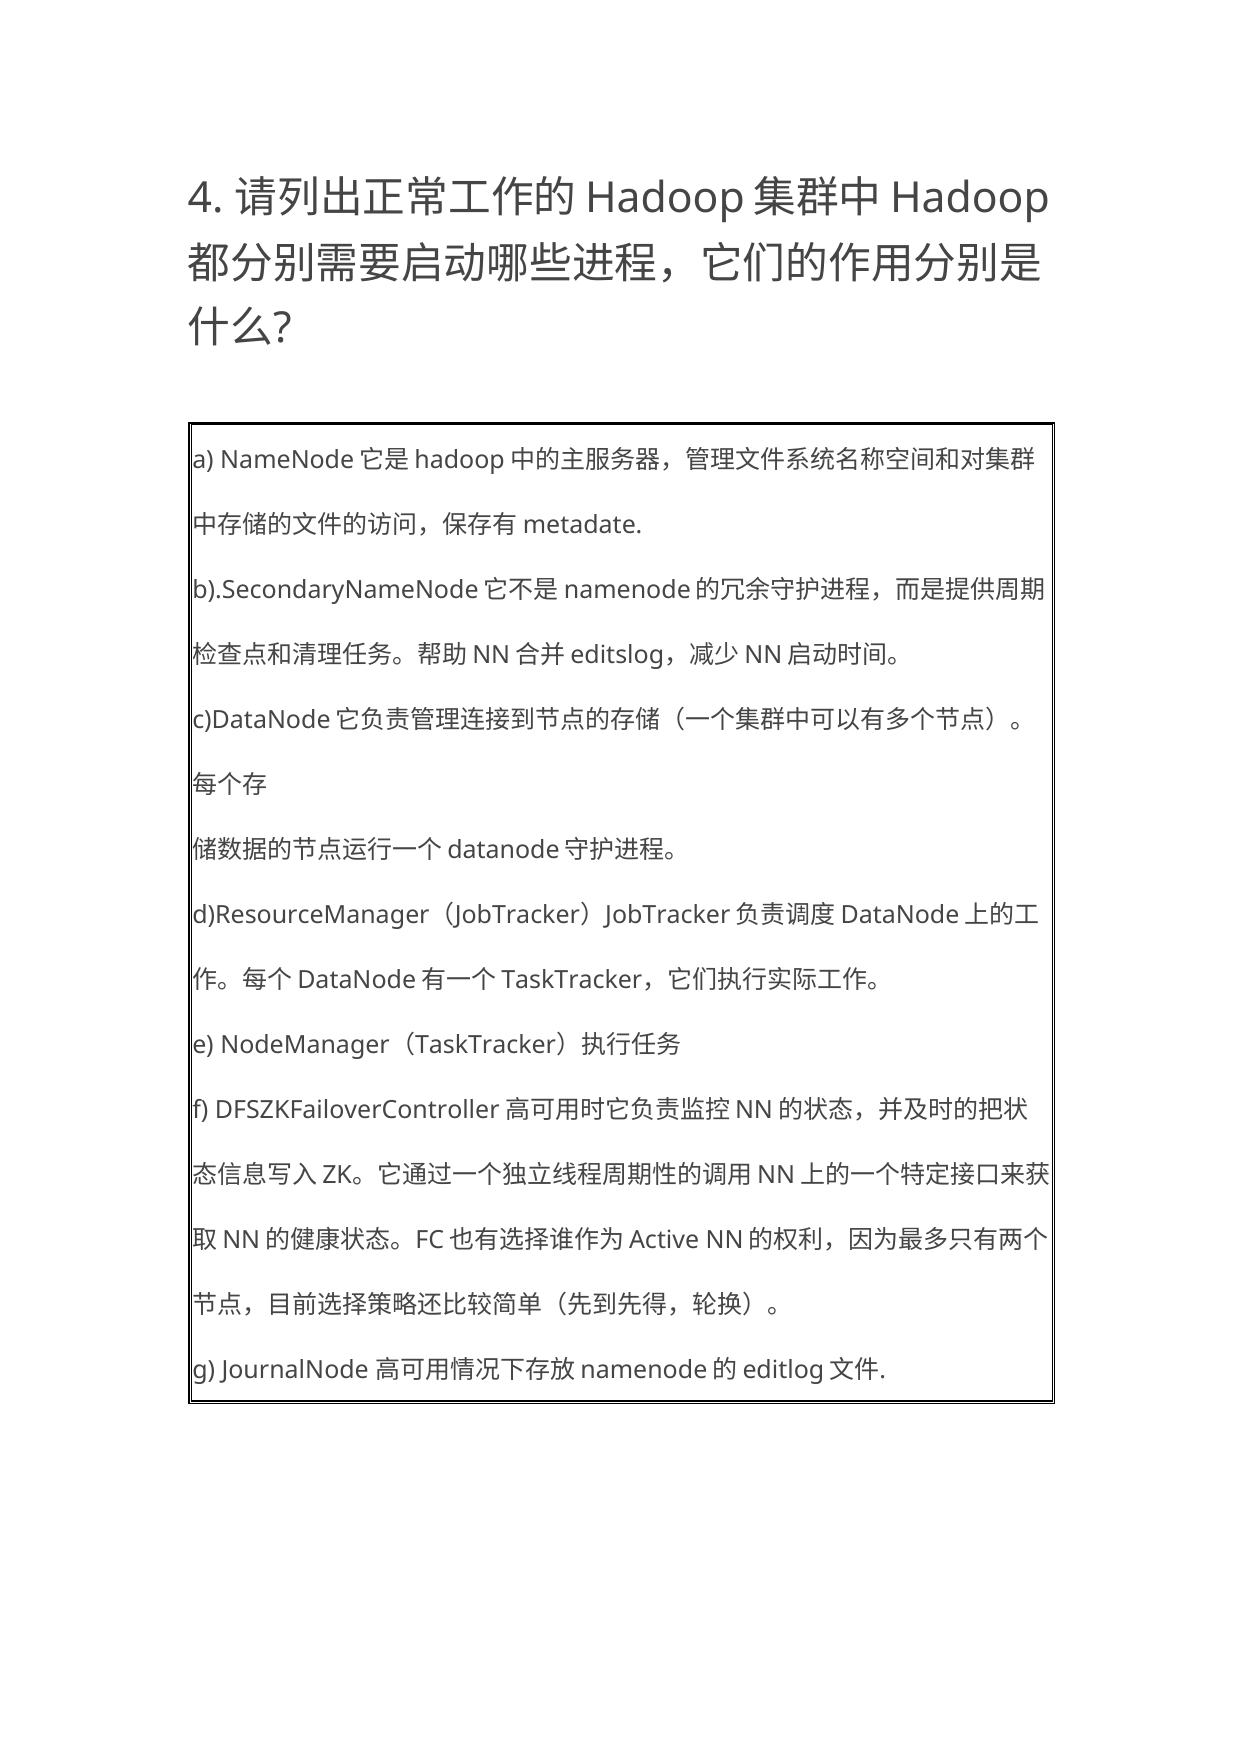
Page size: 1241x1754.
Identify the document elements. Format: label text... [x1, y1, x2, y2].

text 4. 请列出正常工作的Hadoop集群中Hadoop都分别需要启动哪些进程，它们的作用分别是什么? [187, 162, 1053, 357]
table_header a) NameNode它是hadoop中的主服务器，管理文件系统名称空间和对集群中存储的文件的访问，保存有 metadate. b).SecondaryNameNode它不是namenode的冗余守护进程，而是提供周期检查点和清理任务。帮助NN合并editslog，减少NN启动时间。 c)DataNode它负责管理连接到节点的存储（一个集群中可以有多个节点）。每个存 储数据的节点运行一个datanode守护进程。 d)ResourceManager（JobTracker）JobTracker负责调度DataNode上的工作。每个DataNode有一个TaskTracker，它们执行实际工作。 e) NodeManager（TaskTracker）执行任务 f) DFSZKFailoverController高可用时它负责监控NN的状态，并及时的把状态信息写入ZK。它通过一个独立线程周期性的调用NN上的一个特定接口来获取NN的健康状态。FC也有选择谁作为Active NN的权利，因为最多只有两个节点，目前选择策略还比较简单（先到先得，轮换）。 g) JournalNode 高可用情况下存放namenode的editlog文件. [192, 425, 1052, 1400]
